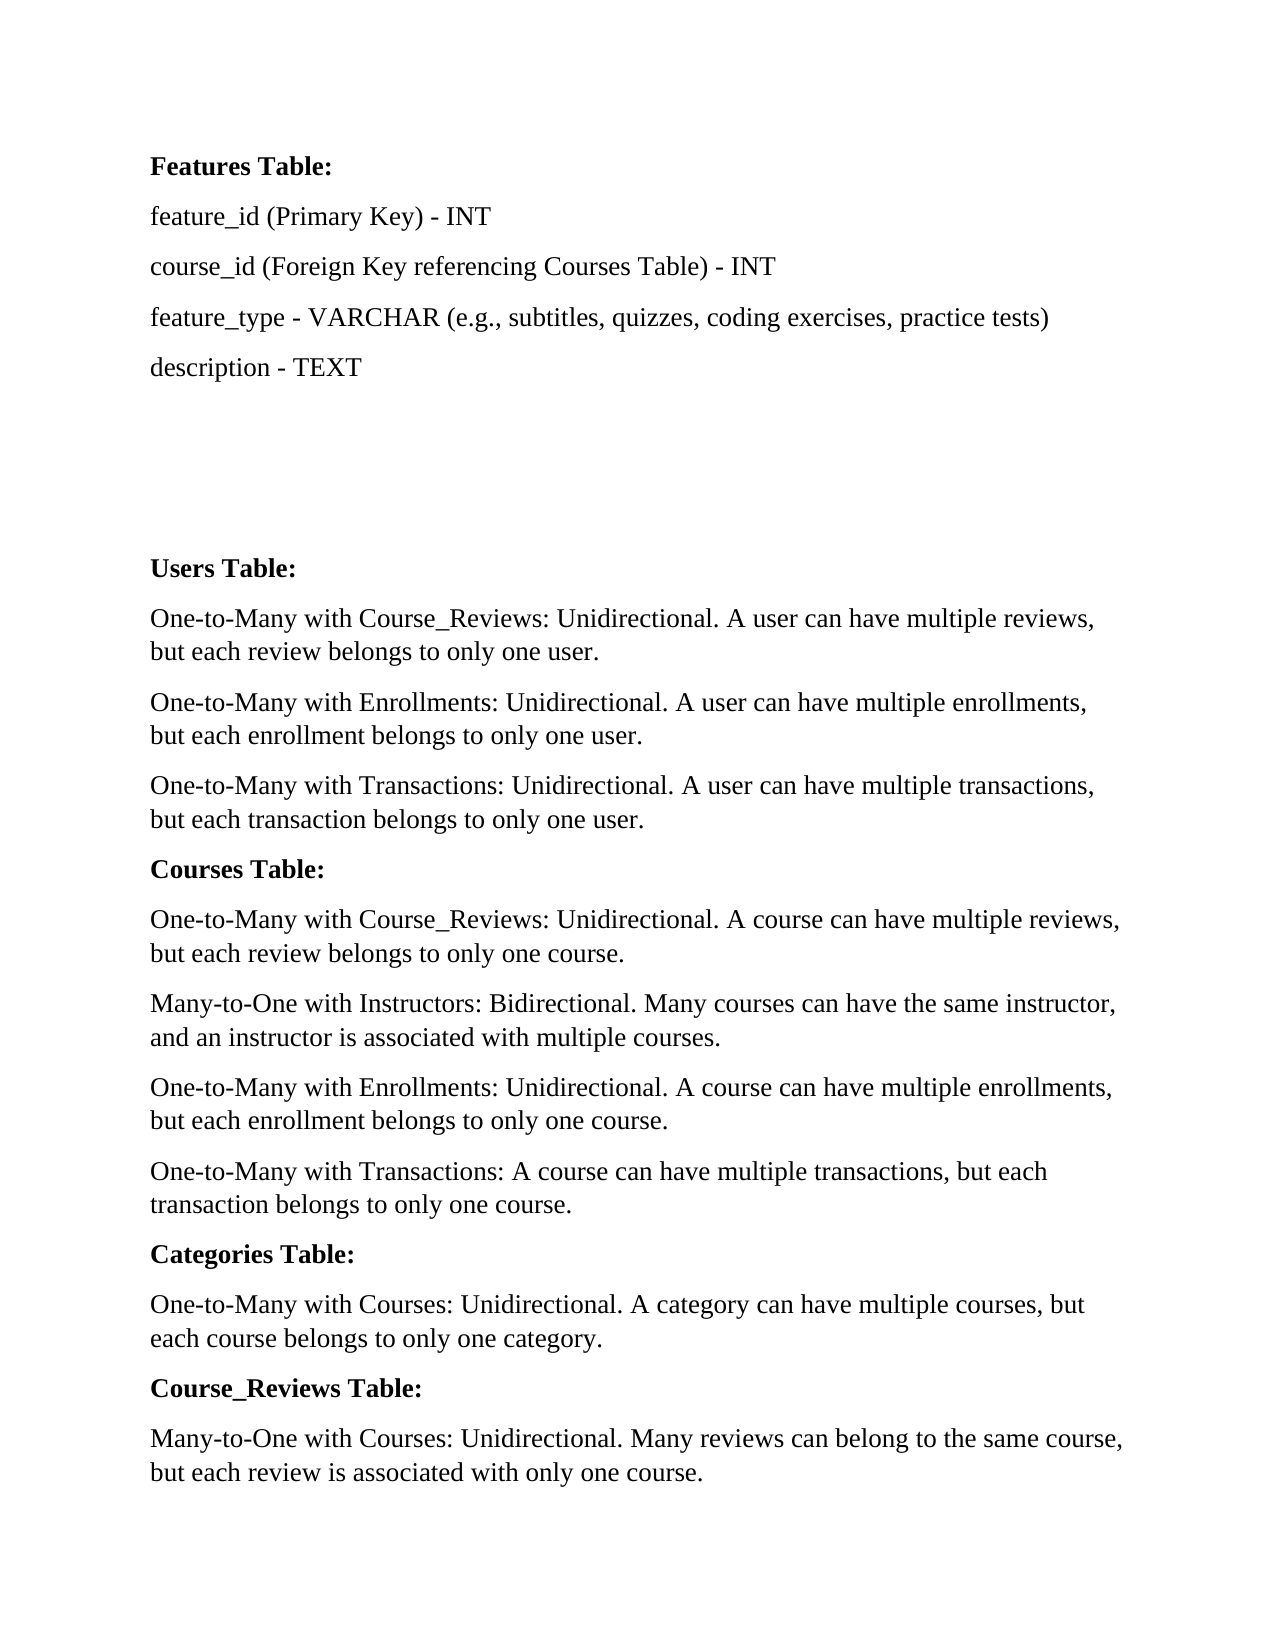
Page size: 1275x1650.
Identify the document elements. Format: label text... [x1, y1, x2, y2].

text feature_id (Primary Key) - INT [150, 200, 1125, 231]
text Course_Reviews Table: [150, 1372, 1125, 1403]
text Many-to-One with Instructors: Bidirectional. Many courses can have the same instructor, and an instructor is associated with multiple courses. [150, 987, 1125, 1052]
text One-to-Many with Course_Reviews: Unidirectional. A user can have multiple reviews, but each review belongs to only one user. [150, 602, 1125, 667]
text One-to-Many with Courses: Unidirectional. A category can have multiple courses, but each course belongs to only one category. [150, 1288, 1125, 1353]
text One-to-Many with Transactions: Unidirectional. A user can have multiple transactions, but each transaction belongs to only one user. [150, 769, 1125, 834]
text One-to-Many with Course_Reviews: Unidirectional. A course can have multiple reviews, but each review belongs to only one course. [150, 903, 1125, 968]
text feature_type - VARCHAR (e.g., subtitles, quizzes, coding exercises, practice tests) [150, 301, 1125, 332]
text Features Table: [150, 150, 1125, 181]
text One-to-Many with Transactions: A course can have multiple transactions, but each transaction belongs to only one course. [150, 1154, 1125, 1219]
text Many-to-One with Courses: Unidirectional. Many reviews can belong to the same course, but each review is associated with only one course. [150, 1422, 1125, 1487]
text Courses Table: [150, 853, 1125, 884]
text One-to-Many with Enrollments: Unidirectional. A user can have multiple enrollments, but each enrollment belongs to only one user. [150, 686, 1125, 750]
text Categories Table: [150, 1238, 1125, 1269]
text description - TEXT [150, 351, 1125, 382]
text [150, 250, 1125, 282]
text One-to-Many with Enrollments: Unidirectional. A course can have multiple enrollments, but each enrollment belongs to only one course. [150, 1071, 1125, 1136]
text Users Table: [150, 552, 1125, 583]
